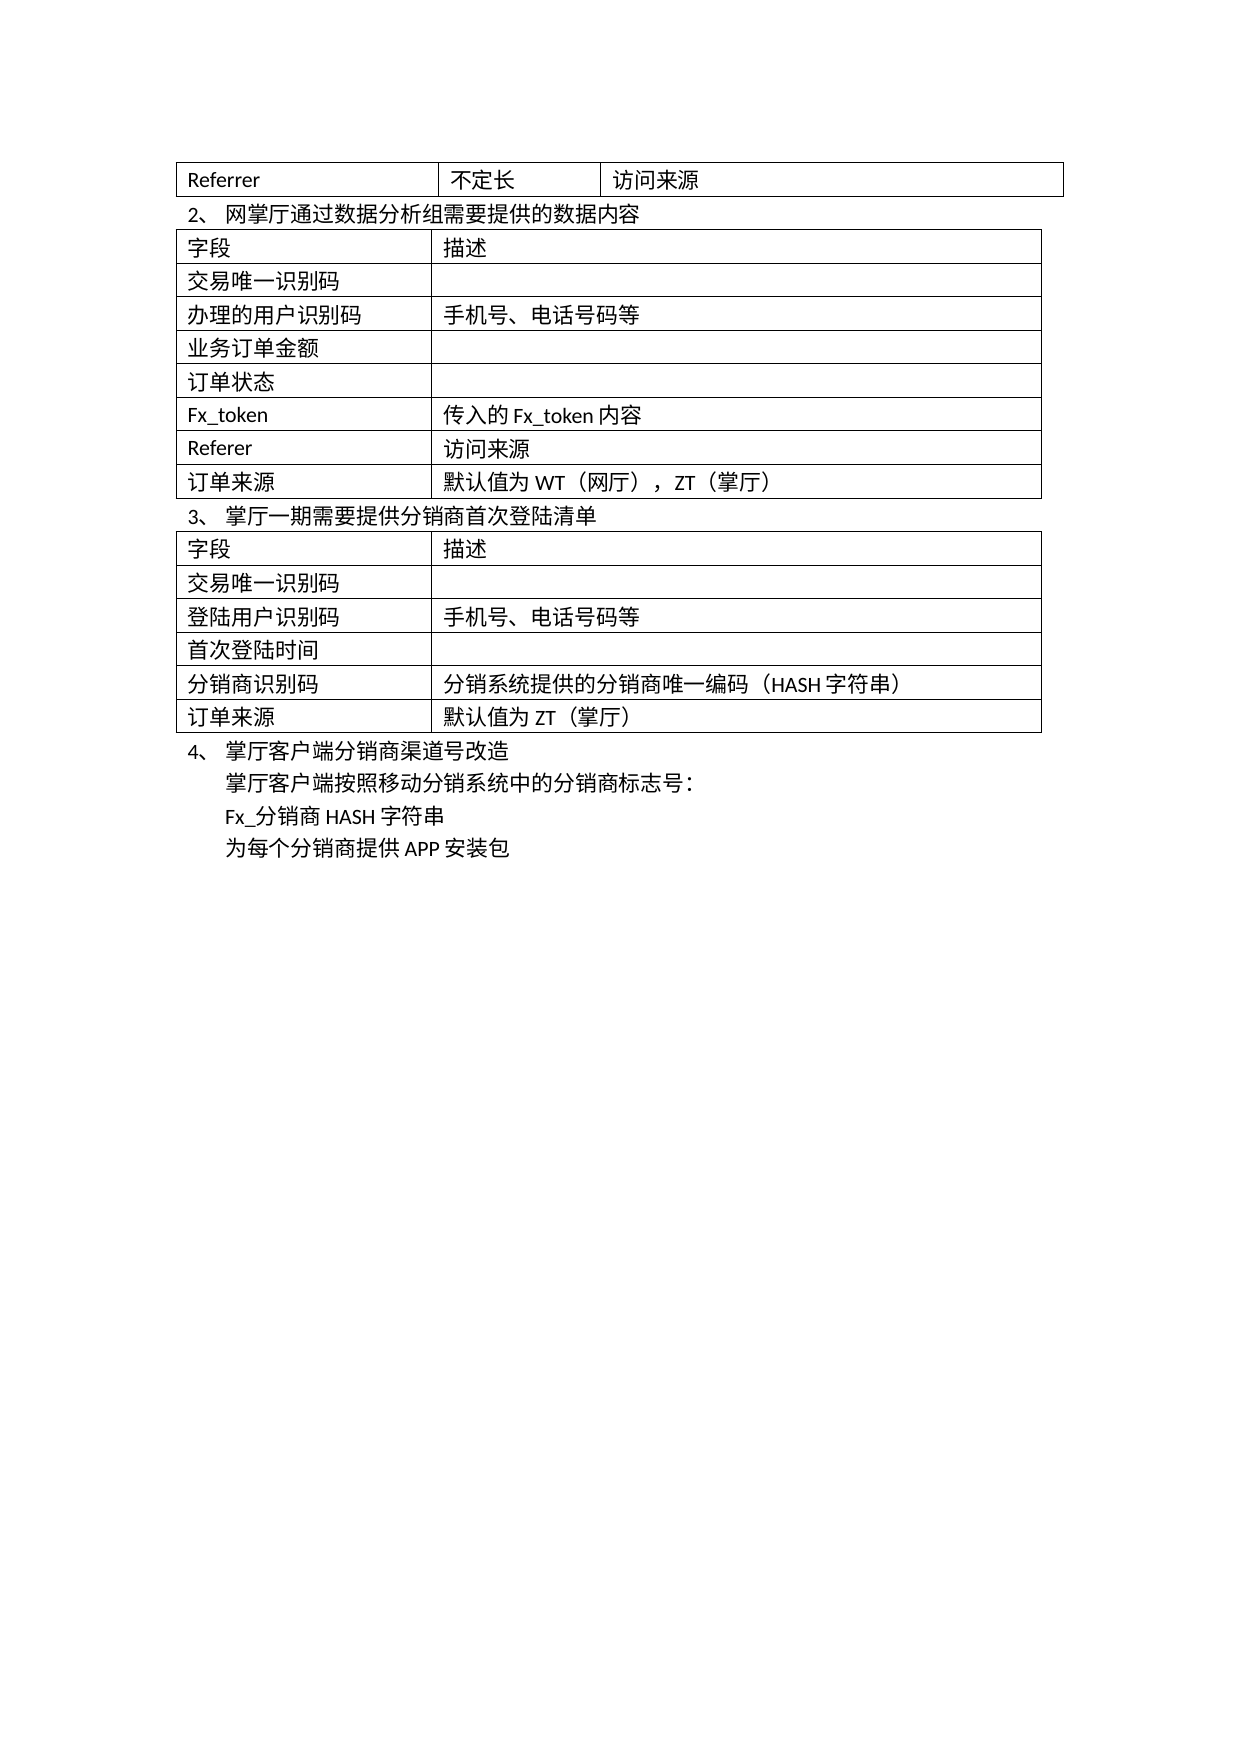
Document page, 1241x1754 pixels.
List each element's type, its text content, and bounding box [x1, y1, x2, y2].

table_cell 访问来源 [601, 163, 1063, 196]
table_header 描述 [432, 532, 1041, 564]
table_cell 订单状态 [177, 364, 431, 397]
table_header 描述 [432, 230, 1041, 263]
table_cell 默认值为ZT（掌厅） [432, 700, 1041, 732]
table_cell 业务订单金额 [177, 331, 431, 363]
table_cell 访问来源 [432, 431, 1041, 464]
table_cell [432, 566, 1041, 598]
list 网掌厅通过数据分析组需要提供的数据内容 [187, 197, 1053, 229]
list 掌厅客户端分销商渠道号改造 [187, 733, 1053, 766]
list 为每个分销商提供APP安装包 [225, 831, 1053, 863]
table_cell 默认值为WT（网厅），ZT（掌厅） [432, 465, 1041, 497]
table_cell 手机号、电话号码等 [432, 297, 1041, 330]
table_cell 分销系统提供的分销商唯一编码（HASH字符串） [432, 666, 1041, 699]
table_cell 登陆用户识别码 [177, 599, 431, 632]
table_cell [432, 264, 1041, 296]
table_header 字段 [177, 230, 431, 263]
list 掌厅一期需要提供分销商首次登陆清单 [187, 498, 1053, 531]
table_cell 交易唯一识别码 [177, 264, 431, 296]
table_cell 订单来源 [177, 700, 431, 732]
table_header 字段 [177, 532, 431, 564]
table_cell Fx_token [177, 398, 431, 430]
table_cell Referrer [177, 163, 438, 196]
table_cell 订单来源 [177, 465, 431, 497]
table_cell 首次登陆时间 [177, 633, 431, 665]
table_cell [432, 633, 1041, 665]
table_cell 传入的Fx_token内容 [432, 398, 1041, 430]
table_cell [432, 331, 1041, 363]
table_cell Referer [177, 431, 431, 464]
list Fx_分销商HASH字符串 [225, 798, 1053, 831]
table_cell 办理的用户识别码 [177, 297, 431, 330]
list 掌厅客户端按照移动分销系统中的分销商标志号： [225, 766, 1053, 798]
table_cell 不定长 [439, 163, 600, 196]
table_cell 分销商识别码 [177, 666, 431, 699]
table_cell 交易唯一识别码 [177, 566, 431, 598]
table_cell 手机号、电话号码等 [432, 599, 1041, 632]
table_cell [432, 364, 1041, 397]
